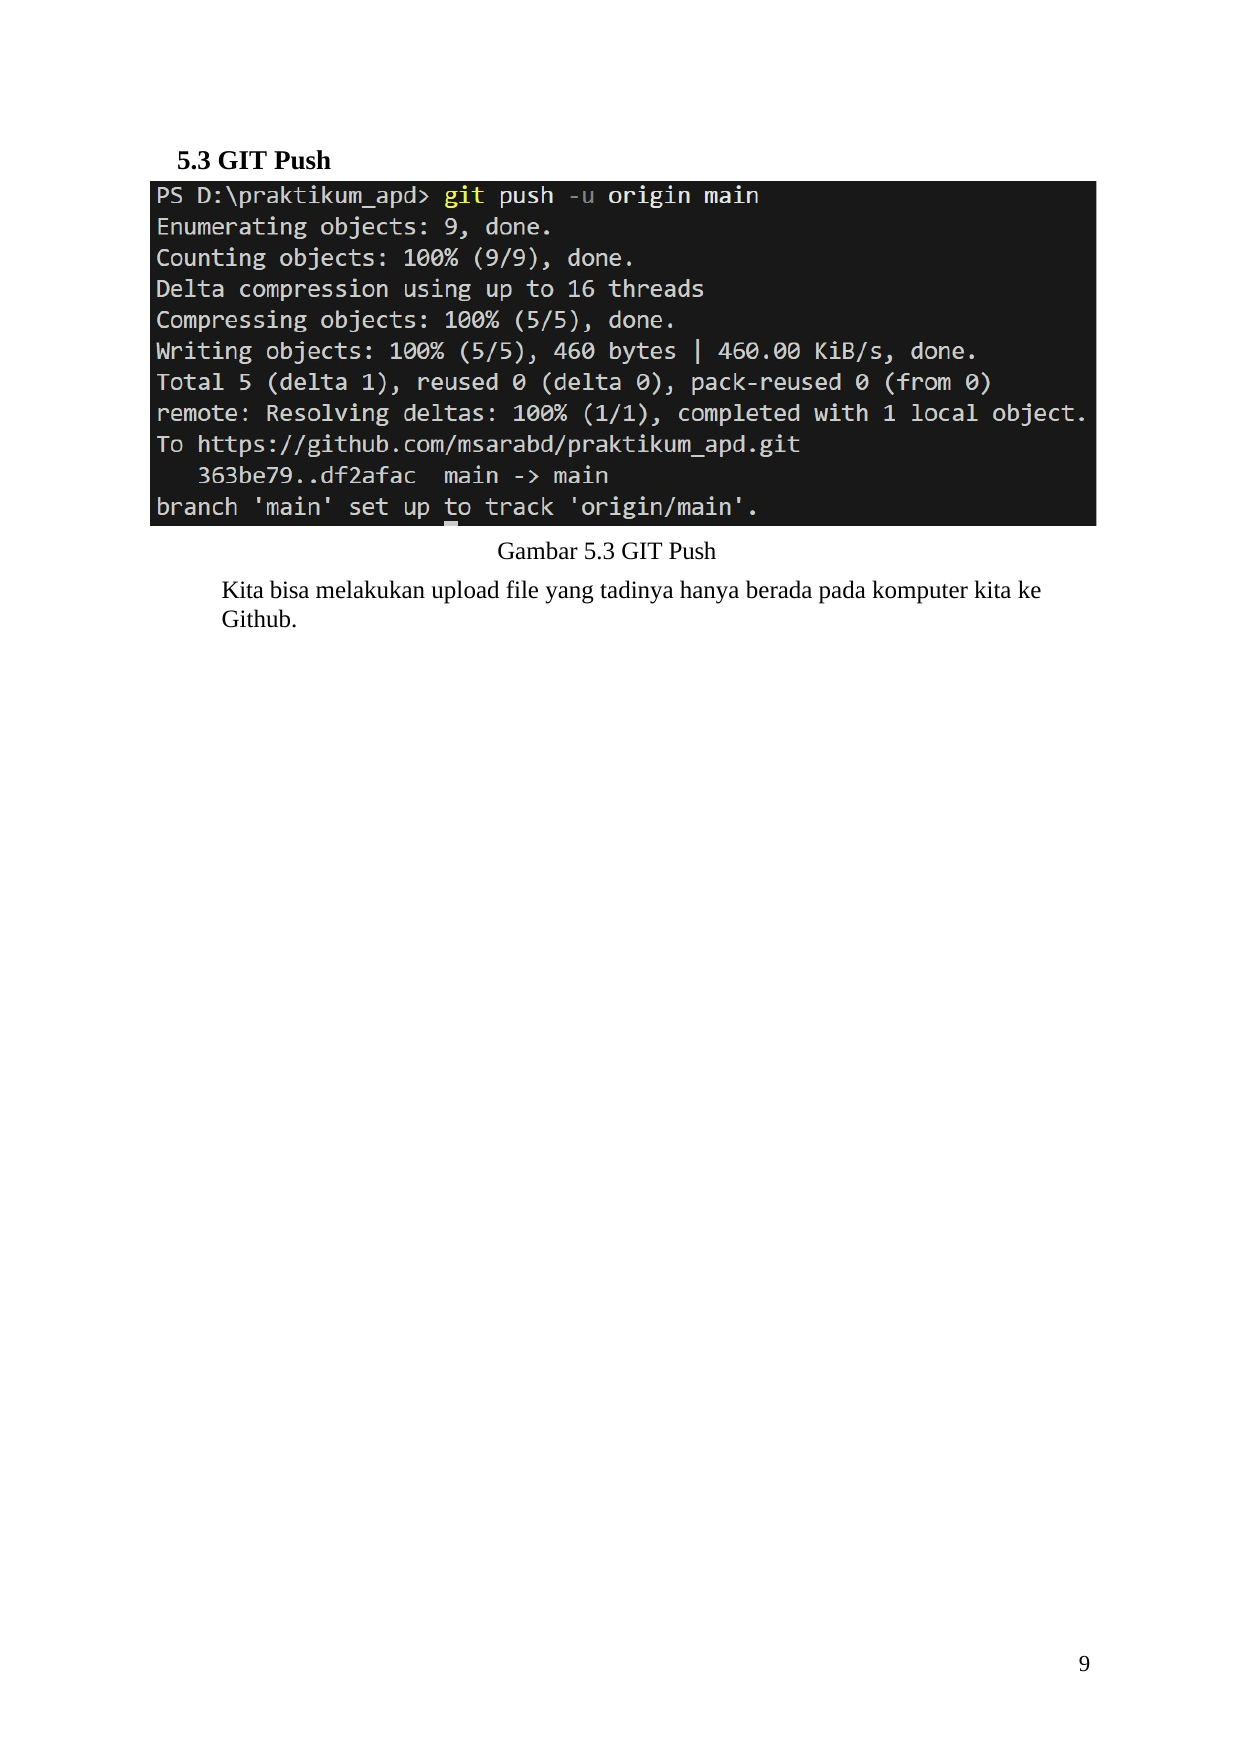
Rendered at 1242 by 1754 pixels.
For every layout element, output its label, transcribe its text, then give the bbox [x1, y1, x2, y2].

subtitle 5.3 GIT Push [177, 144, 1094, 175]
text Kita bisa melakukan upload file yang tadinya hanya berada pada komputer kita ke Github. [194, 576, 1093, 633]
text Gambar 5.3 GIT Push [353, 536, 861, 565]
picture [150, 181, 1097, 526]
